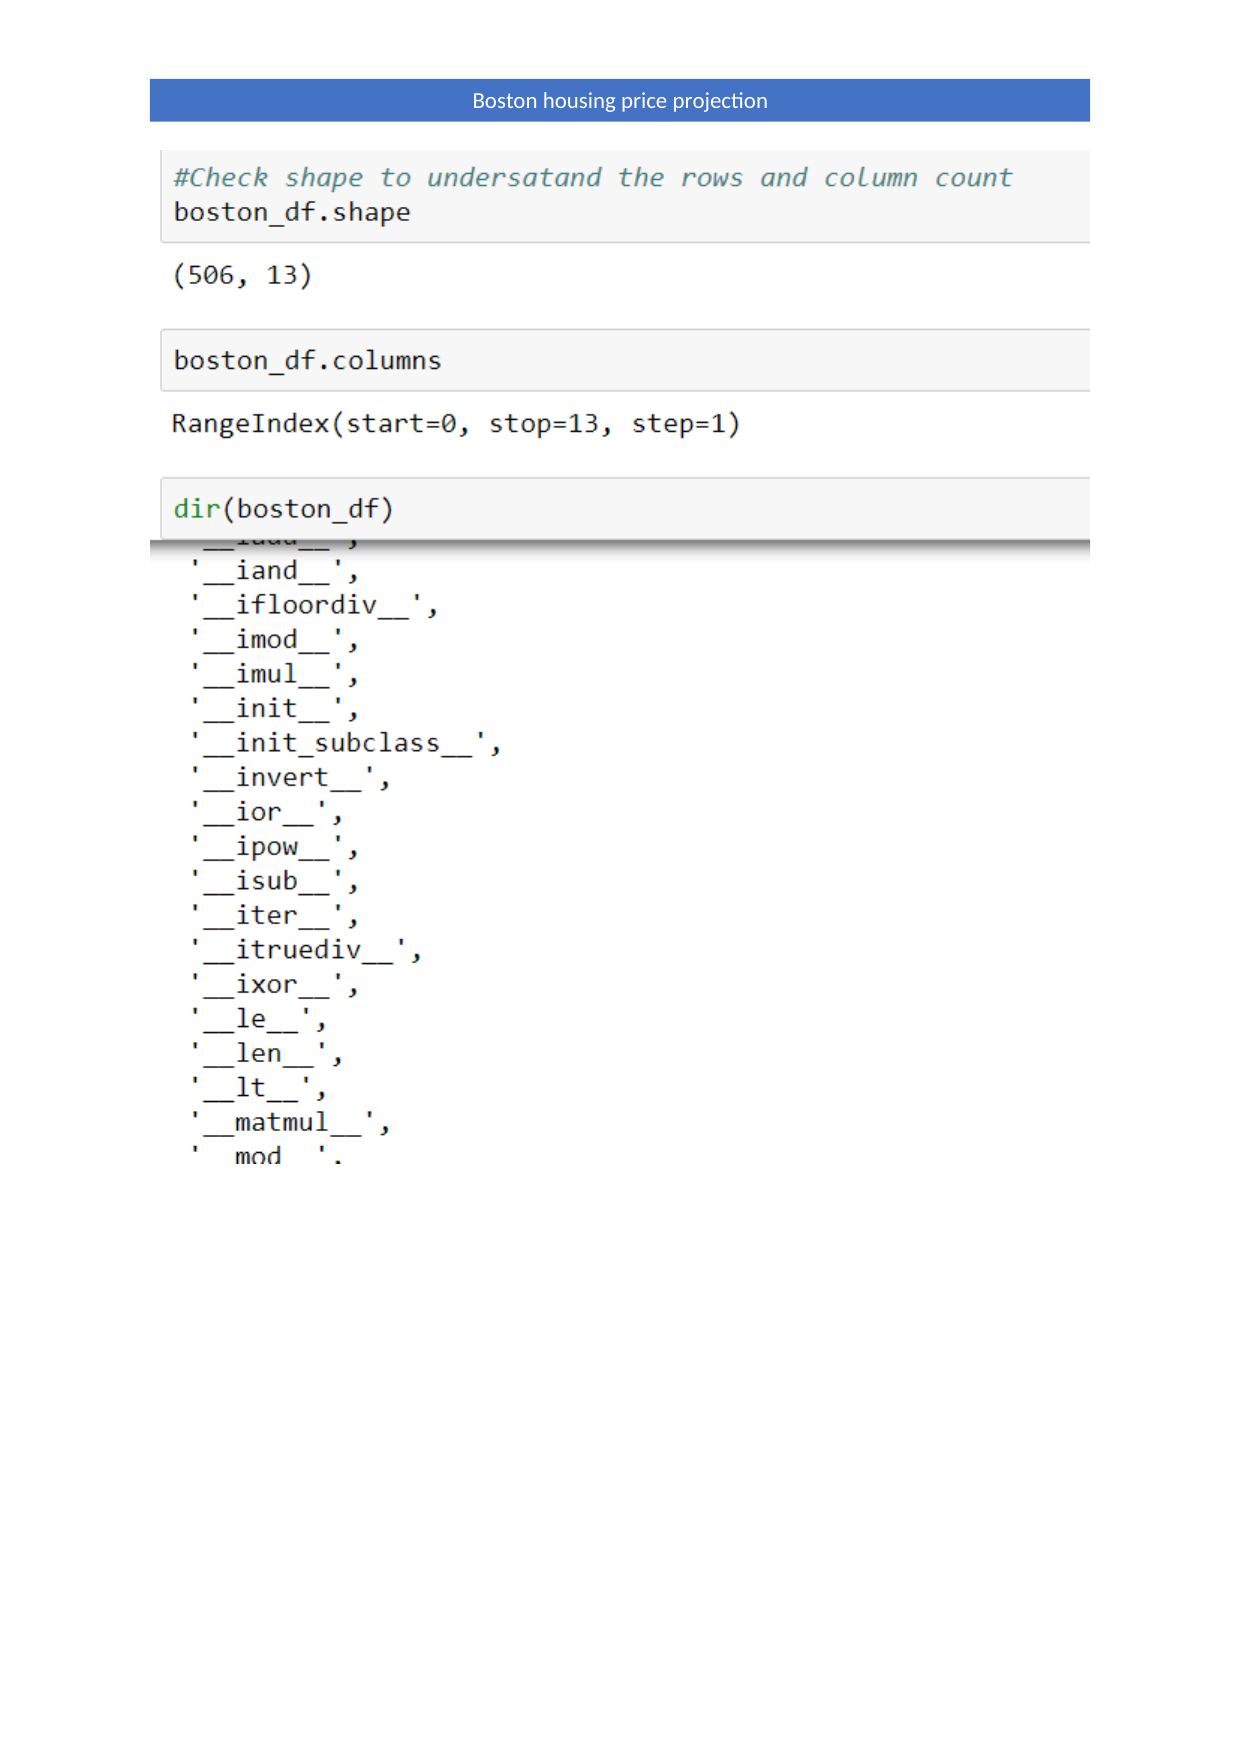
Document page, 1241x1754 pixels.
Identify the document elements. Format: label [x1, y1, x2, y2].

picture [150, 150, 1091, 1164]
